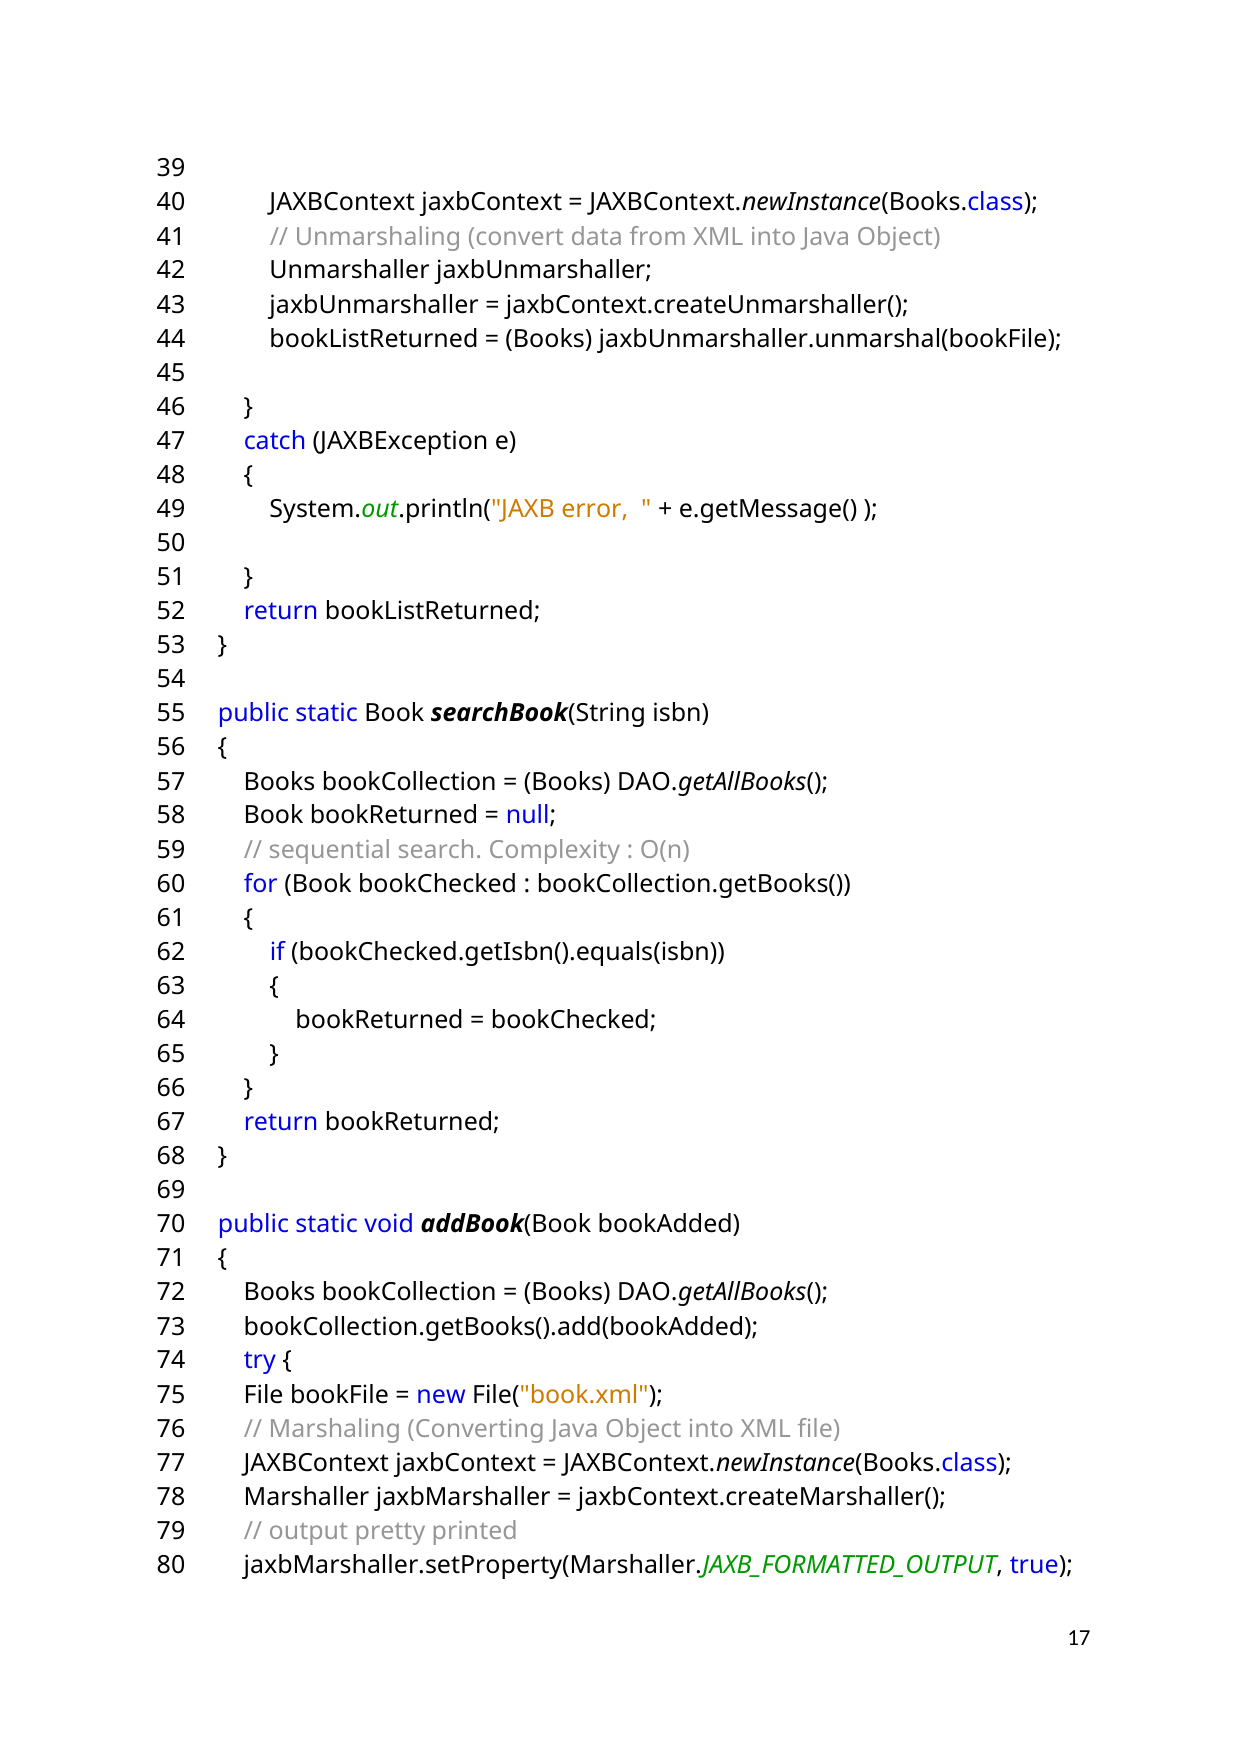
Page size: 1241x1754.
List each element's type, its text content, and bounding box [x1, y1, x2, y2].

text 46 } [150, 388, 1090, 422]
text 71 { [150, 1240, 1090, 1274]
text 53 } [150, 627, 1090, 661]
text 64 bookReturned = bookChecked; [150, 1002, 1090, 1036]
text 79 // output pretty printed [150, 1512, 1090, 1547]
text 78 Marshaller jaxbMarshaller = jaxbContext.createMarshaller(); [150, 1478, 1090, 1512]
text 48 { [150, 457, 1090, 491]
text 56 { [150, 729, 1090, 763]
text 65 } [150, 1036, 1090, 1070]
text 72 Books bookCollection = (Books) DAO.getAllBooks(); [150, 1274, 1090, 1308]
text 50 [150, 525, 1090, 559]
text 44 bookListReturned = (Books) jaxbUnmarshaller.unmarshal(bookFile); [150, 320, 1090, 354]
text 47 catch (JAXBException e) [150, 422, 1090, 457]
text 43 jaxbUnmarshaller = jaxbContext.createUnmarshaller(); [150, 286, 1090, 320]
text 58 Book bookReturned = null; [150, 797, 1090, 831]
text 62 if (bookChecked.getIsbn().equals(isbn)) [150, 933, 1090, 967]
text 51 } [150, 559, 1090, 593]
text 75 File bookFile = new File("book.xml"); [150, 1376, 1090, 1410]
text 40 JAXBContext jaxbContext = JAXBContext.newInstance(Books.class); [150, 184, 1090, 218]
text 66 } [150, 1070, 1090, 1104]
text 41 // Unmarshaling (convert data from XML into Java Object) [150, 218, 1090, 252]
text 73 bookCollection.getBooks().add(bookAdded); [150, 1308, 1090, 1342]
text 70 public static void addBook(Book bookAdded) [150, 1206, 1090, 1240]
text 42 Unmarshaller jaxbUnmarshaller; [150, 252, 1090, 286]
text 77 JAXBContext jaxbContext = JAXBContext.newInstance(Books.class); [150, 1444, 1090, 1478]
text 57 Books bookCollection = (Books) DAO.getAllBooks(); [150, 763, 1090, 797]
text 76 // Marshaling (Converting Java Object into XML file) [150, 1410, 1090, 1444]
text 63 { [150, 967, 1090, 1002]
text 49 System.out.println("JAXB error, " + e.getMessage() ); [150, 491, 1090, 525]
text 52 return bookListReturned; [150, 593, 1090, 627]
text 68 } [150, 1138, 1090, 1172]
text 39 [150, 150, 1090, 184]
text 45 [150, 354, 1090, 388]
text 69 [150, 1172, 1090, 1206]
text 60 for (Book bookChecked : bookCollection.getBooks()) [150, 865, 1090, 899]
text 59 // sequential search. Complexity : O(n) [150, 831, 1090, 865]
text 74 try { [150, 1342, 1090, 1376]
text 67 return bookReturned; [150, 1104, 1090, 1138]
text 54 [150, 661, 1090, 695]
text 55 public static Book searchBook(String isbn) [150, 695, 1090, 729]
text 80 jaxbMarshaller.setProperty(Marshaller.JAXB_FORMATTED_OUTPUT, true); [150, 1547, 1090, 1581]
text 61 { [150, 899, 1090, 933]
